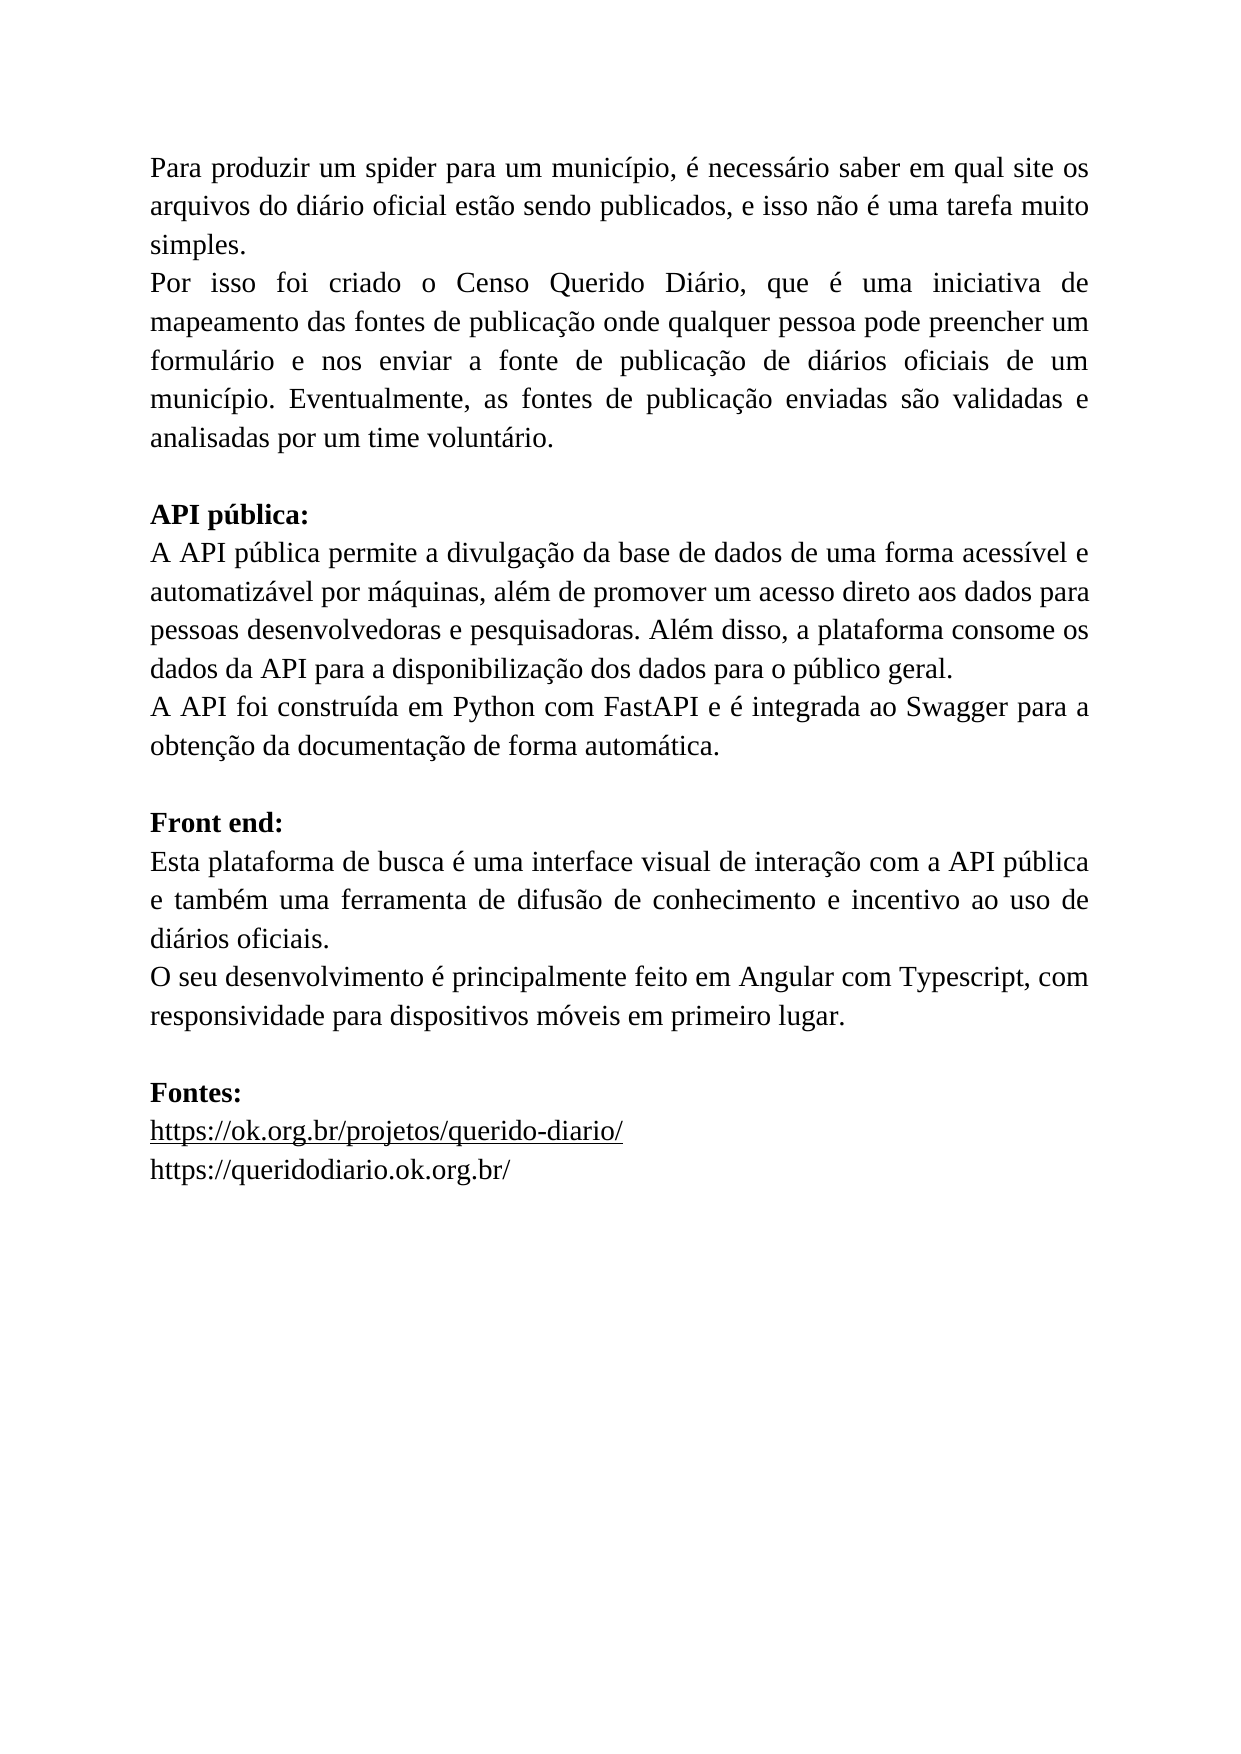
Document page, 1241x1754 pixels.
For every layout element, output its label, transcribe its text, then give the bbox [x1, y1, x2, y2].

text Front end: [150, 805, 1090, 839]
text Esta plataforma de busca é uma interface visual de interação com a API pública e também uma ferramenta de difusão de conhecimento e incentivo ao uso de diários oficiais. [150, 844, 1090, 954]
text A API foi construída em Python com FastAPI e é integrada ao Swagger para a obtenção da documentação de forma automática. [150, 689, 1090, 762]
text https://ok.org.br/projetos/querido-diario/ [150, 1113, 1090, 1147]
text Por isso foi criado o Censo Querido Diário, que é uma iniciativa de mapeamento das fontes de publicação onde qualquer pessoa pode preencher um formulário e nos enviar a fonte de publicação de diários oficiais de um município. Eventualmente, as fontes de publicação enviadas são validadas e analisadas por um time voluntário. [150, 266, 1090, 453]
text API pública: [150, 497, 1090, 530]
text O seu desenvolvimento é principalmente feito em Angular com Typescript, com responsividade para dispositivos móveis em primeiro lugar. [150, 959, 1090, 1031]
text A API pública permite a divulgação da base de dados de uma forma acessível e automatizável por máquinas, além de promover um acesso direto aos dados para pessoas desenvolvedoras e pesquisadoras. Além disso, a plataforma consome os dados da API para a disponibilização dos dados para o público geral. [150, 535, 1090, 684]
text Fontes: [150, 1075, 1090, 1108]
text Para produzir um spider para um município, é necessário saber em qual site os arquivos do diário oficial estão sendo publicados, e isso não é uma tarefa muito simples. [150, 150, 1090, 261]
text https://queridodiario.ok.org.br/ [150, 1152, 1090, 1186]
